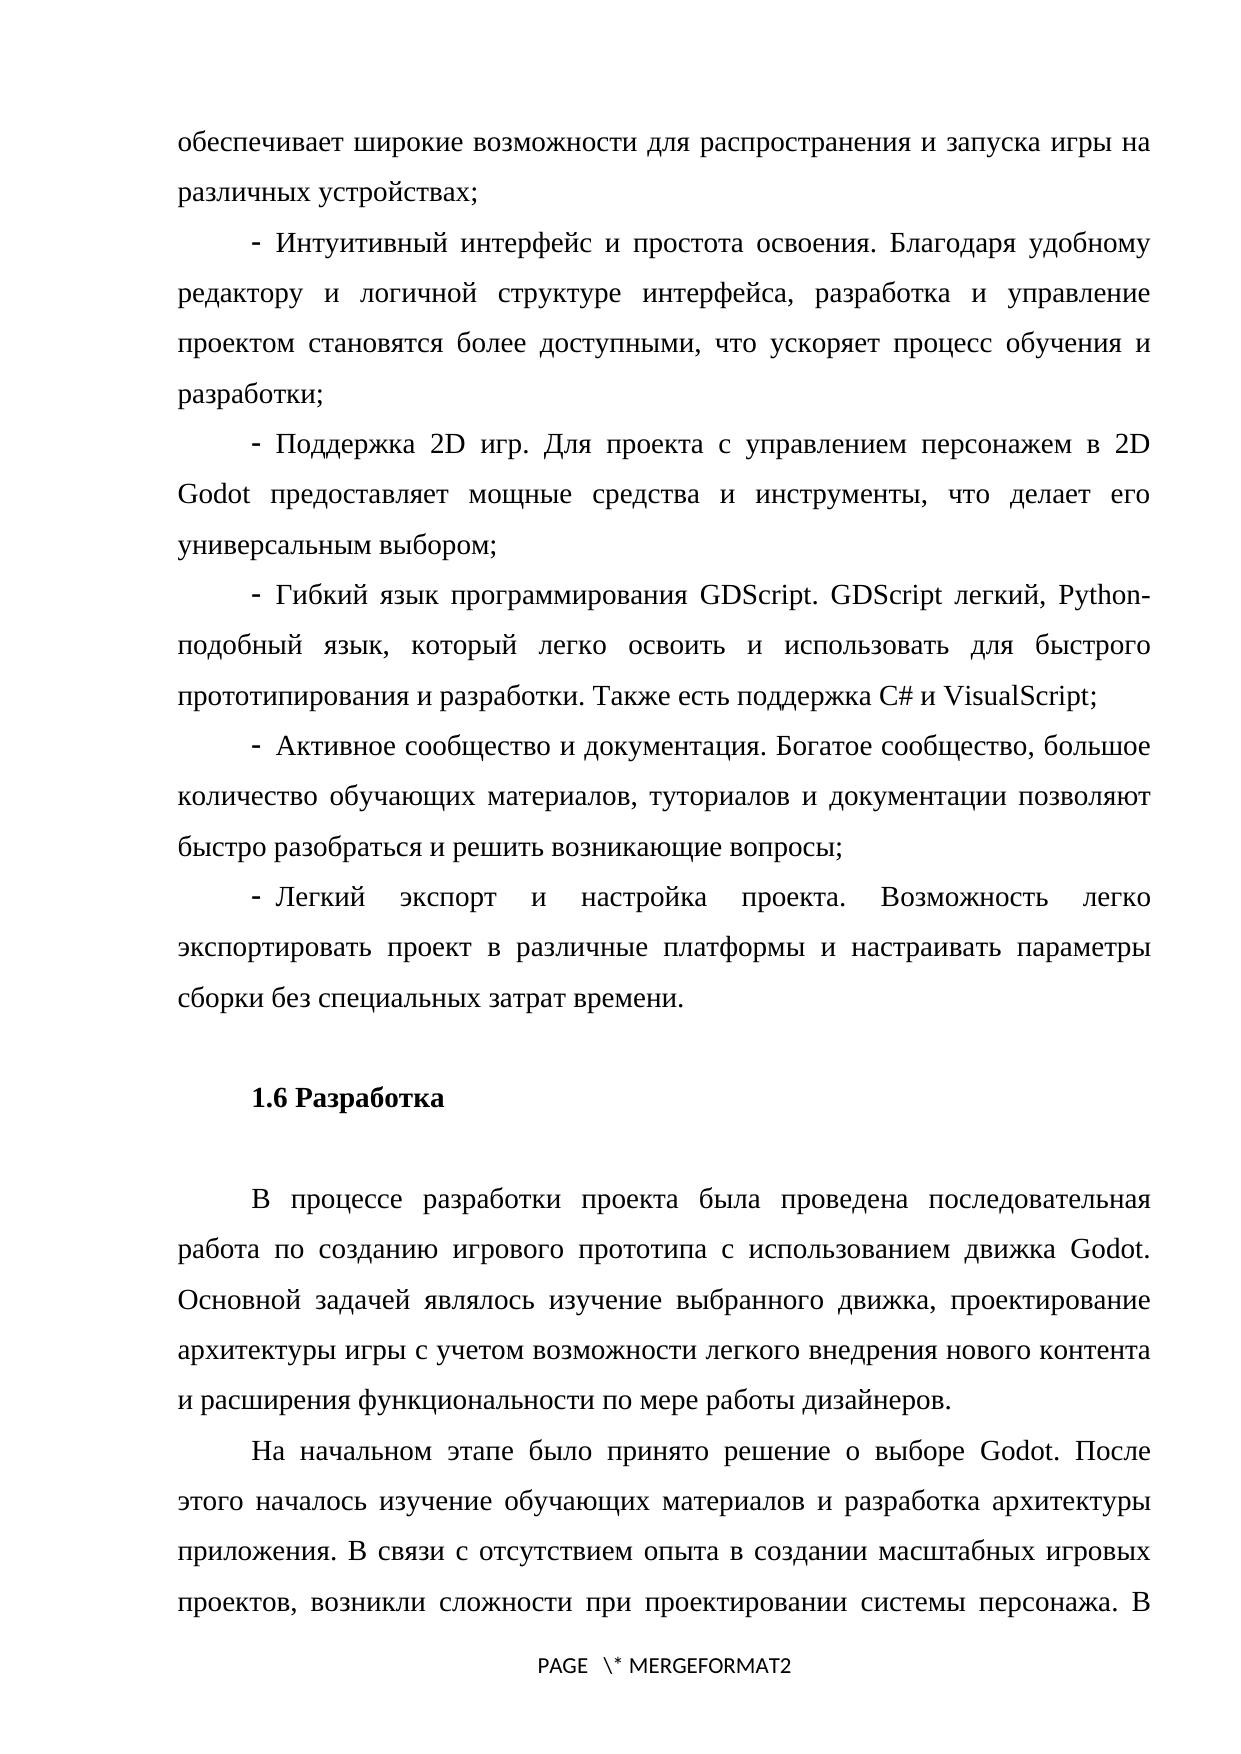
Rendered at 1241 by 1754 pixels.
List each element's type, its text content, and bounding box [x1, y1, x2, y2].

text Поддержка 2D игр. Для проекта с управлением персонажем в 2D Godot предоставляет мощные средства и инструменты, что делает его универсальным выбором; [177, 426, 1152, 560]
text Легкий экспорт и настройка проекта. Возможность легко экспортировать проект в различные платформы и настраивать параметры сборки без специальных затрат времени. [177, 879, 1152, 1013]
text Активное сообщество и документация. Богатое сообщество, большое количество обучающих материалов, туториалов и документации позволяют быстро разобраться и решить возникающие вопросы; [177, 728, 1152, 862]
text Интуитивный интерфейс и простота освоения. Благодаря удобному редактору и логичной структуре интерфейса, разработка и управление проектом становятся более доступными, что ускоряет процесс обучения и разработки; [177, 225, 1152, 409]
text Разработка [177, 1081, 1152, 1114]
text Гибкий язык программирования GDScript. GDScript легкий, Python-подобный язык, который легко освоить и использовать для быстрого прототипирования и разработки. Также есть поддержка C# и VisualScript; [177, 577, 1152, 711]
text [177, 1433, 1152, 1617]
text В процессе разработки проекта была проведена последовательная работа по созданию игрового прототипа с использованием движка Godot. Основной задачей являлось изучение выбранного движка, проектирование архитектуры игры с учетом возможности легкого внедрения нового контента и расширения функциональности по мере работы дизайнеров. [177, 1181, 1152, 1416]
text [177, 124, 1152, 208]
